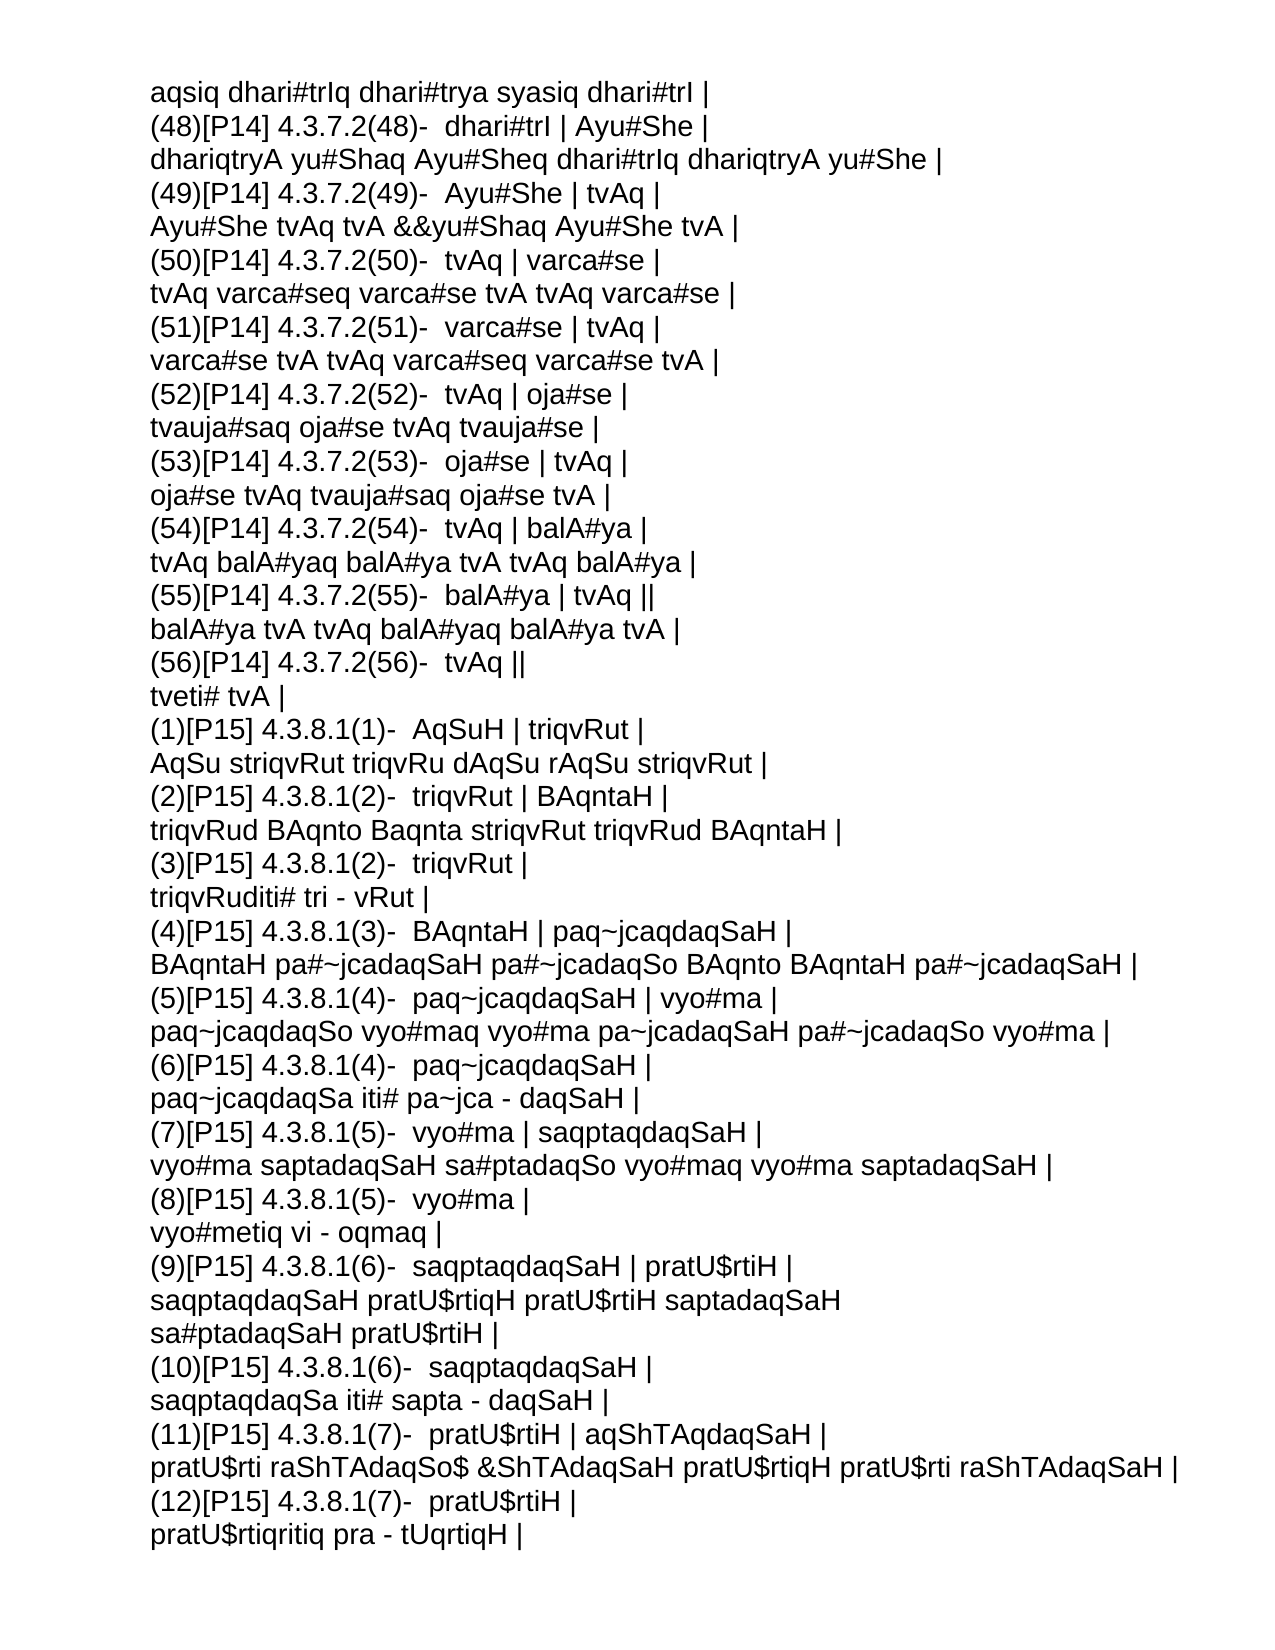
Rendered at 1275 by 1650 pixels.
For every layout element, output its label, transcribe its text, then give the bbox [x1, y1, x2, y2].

text (10)[P15] 4.3.8.1(6)- saqptaqdaqSaH | [150, 1349, 1200, 1383]
text (49)[P14] 4.3.7.2(49)- Ayu#She | tvAq | [150, 176, 1200, 209]
text dhariqtryA yu#Shaq Ayu#Sheq dhari#trIq dhariqtryA yu#She | [150, 142, 1200, 176]
text (1)[P15] 4.3.8.1(1)- AqSuH | triqvRut | [150, 712, 1200, 746]
text balA#ya tvA tvAq balA#yaq balA#ya tvA | [150, 612, 1200, 645]
text AqSu striqvRut triqvRu dAqSu rAqSu striqvRut | [150, 746, 1200, 779]
text (4)[P15] 4.3.8.1(3)- BAqntaH | paq~jcaqdaqSaH | [150, 913, 1200, 947]
text triqvRud BAqnto Baqnta striqvRut triqvRud BAqntaH | [150, 813, 1200, 846]
text vyo#ma saptadaqSaH sa#ptadaqSo vyo#maq vyo#ma saptadaqSaH | [150, 1148, 1200, 1182]
text (3)[P15] 4.3.8.1(2)- triqvRut | [150, 846, 1200, 880]
text tvauja#saq oja#se tvAq tvauja#se | [150, 410, 1200, 444]
text oja#se tvAq tvauja#saq oja#se tvA | [150, 477, 1200, 511]
text BAqntaH pa#~jcadaqSaH pa#~jcadaqSo BAqnto BAqntaH pa#~jcadaqSaH | [150, 947, 1200, 981]
text paq~jcaqdaqSa iti# pa~jca - daqSaH | [150, 1081, 1200, 1115]
text Ayu#She tvAq tvA &&yu#Shaq Ayu#She tvA | [150, 209, 1200, 243]
text (2)[P15] 4.3.8.1(2)- triqvRut | BAqntaH | [150, 779, 1200, 813]
text (7)[P15] 4.3.8.1(5)- vyo#ma | saqptaqdaqSaH | [150, 1115, 1200, 1148]
text saqptaqdaqSa iti# sapta - daqSaH | [150, 1383, 1200, 1417]
text (48)[P14] 4.3.7.2(48)- dhari#trI | Ayu#She | [150, 108, 1200, 142]
text vyo#metiq vi - oqmaq | [150, 1215, 1200, 1249]
text pratU$rtiqritiq pra - tUqrtiqH | [150, 1517, 1200, 1551]
text (50)[P14] 4.3.7.2(50)- tvAq | varca#se | [150, 243, 1200, 276]
text (6)[P15] 4.3.8.1(4)- paq~jcaqdaqSaH | [150, 1048, 1200, 1081]
text (55)[P14] 4.3.7.2(55)- balA#ya | tvAq || [150, 578, 1200, 612]
text pratU$rti raShTAdaqSo$ &ShTAdaqSaH pratU$rtiqH pratU$rti raShTAdaqSaH | [150, 1450, 1200, 1484]
text (56)[P14] 4.3.7.2(56)- tvAq || [150, 645, 1200, 679]
text (11)[P15] 4.3.8.1(7)- pratU$rtiH | aqShTAqdaqSaH | [150, 1417, 1200, 1450]
text triqvRuditi# tri - vRut | [150, 880, 1200, 913]
text (8)[P15] 4.3.8.1(5)- vyo#ma | [150, 1182, 1200, 1215]
text saqptaqdaqSaH pratU$rtiqH pratU$rtiH saptadaqSaH sa#ptadaqSaH pratU$rtiH | [150, 1282, 1200, 1349]
text aqsiq dhari#trIq dhari#trya syasiq dhari#trI | [150, 75, 1200, 108]
text (9)[P15] 4.3.8.1(6)- saqptaqdaqSaH | pratU$rtiH | [150, 1249, 1200, 1282]
text tveti# tvA | [150, 679, 1200, 712]
text (12)[P15] 4.3.8.1(7)- pratU$rtiH | [150, 1484, 1200, 1517]
text (51)[P14] 4.3.7.2(51)- varca#se | tvAq | [150, 310, 1200, 343]
text (54)[P14] 4.3.7.2(54)- tvAq | balA#ya | [150, 511, 1200, 544]
text tvAq balA#yaq balA#ya tvA tvAq balA#ya | [150, 544, 1200, 578]
text (52)[P14] 4.3.7.2(52)- tvAq | oja#se | [150, 377, 1200, 410]
text tvAq varca#seq varca#se tvA tvAq varca#se | [150, 276, 1200, 310]
text paq~jcaqdaqSo vyo#maq vyo#ma pa~jcadaqSaH pa#~jcadaqSo vyo#ma | [150, 1014, 1200, 1048]
text (5)[P15] 4.3.8.1(4)- paq~jcaqdaqSaH | vyo#ma | [150, 981, 1200, 1014]
text (53)[P14] 4.3.7.2(53)- oja#se | tvAq | [150, 444, 1200, 477]
text varca#se tvA tvAq varca#seq varca#se tvA | [150, 343, 1200, 377]
